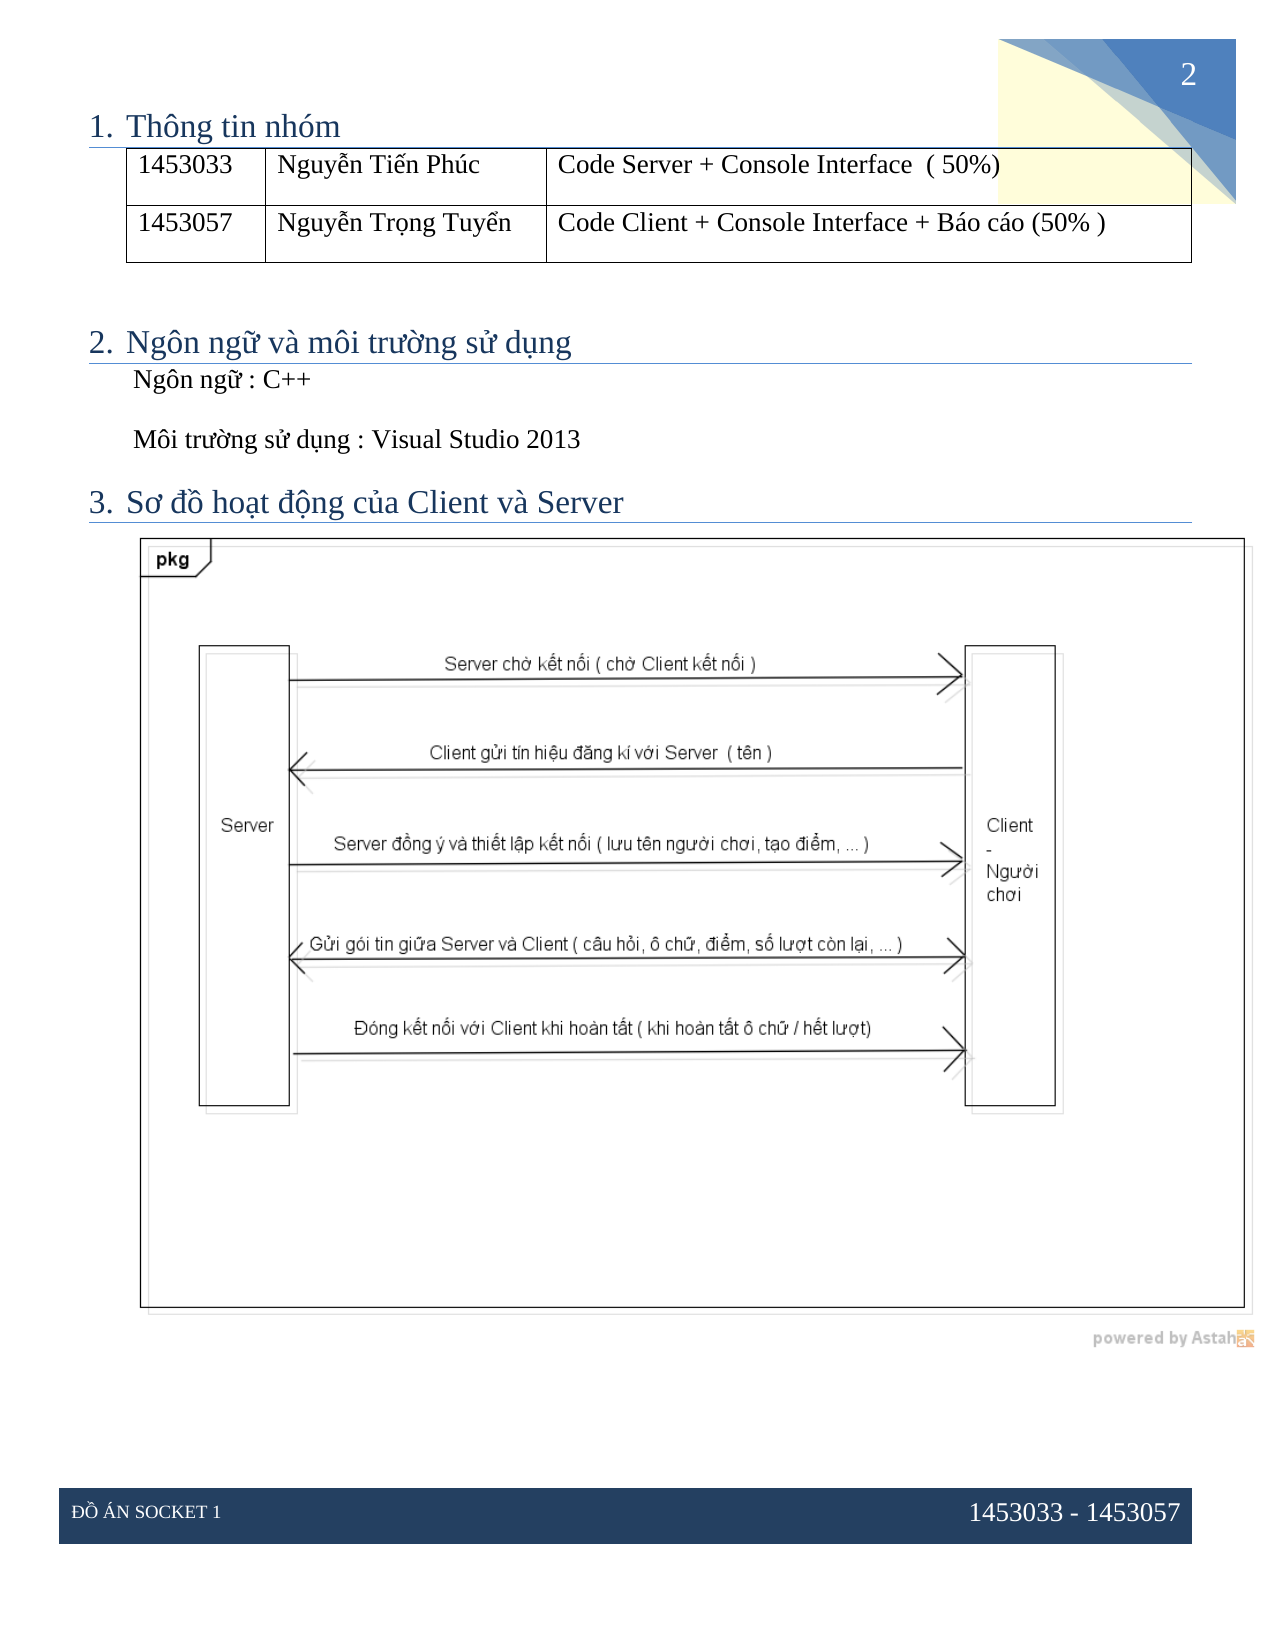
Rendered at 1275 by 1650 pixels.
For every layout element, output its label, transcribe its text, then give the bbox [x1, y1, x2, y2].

picture [125, 523, 1259, 1353]
table_header Code Server + Console Interface ( 50%) [547, 149, 1191, 205]
subtitle Sơ đồ hoạt động của Client và Server [89, 482, 1192, 522]
text Ngôn ngữ : C++ [133, 364, 1192, 395]
table_cell Code Client + Console Interface + Báo cáo (50% ) [547, 206, 1191, 262]
table_header Nguyễn Tiến Phúc [266, 149, 546, 205]
table_cell 1453057 [127, 206, 265, 262]
subtitle Thông tin nhóm [89, 106, 1192, 147]
text Môi trường sử dụng : Visual Studio 2013 [133, 423, 1192, 454]
table_header 1453033 [127, 149, 265, 205]
table_cell Nguyễn Trọng Tuyển [266, 206, 546, 262]
subtitle Ngôn ngữ và môi trường sử dụng [89, 322, 1192, 363]
picture [998, 39, 1236, 204]
